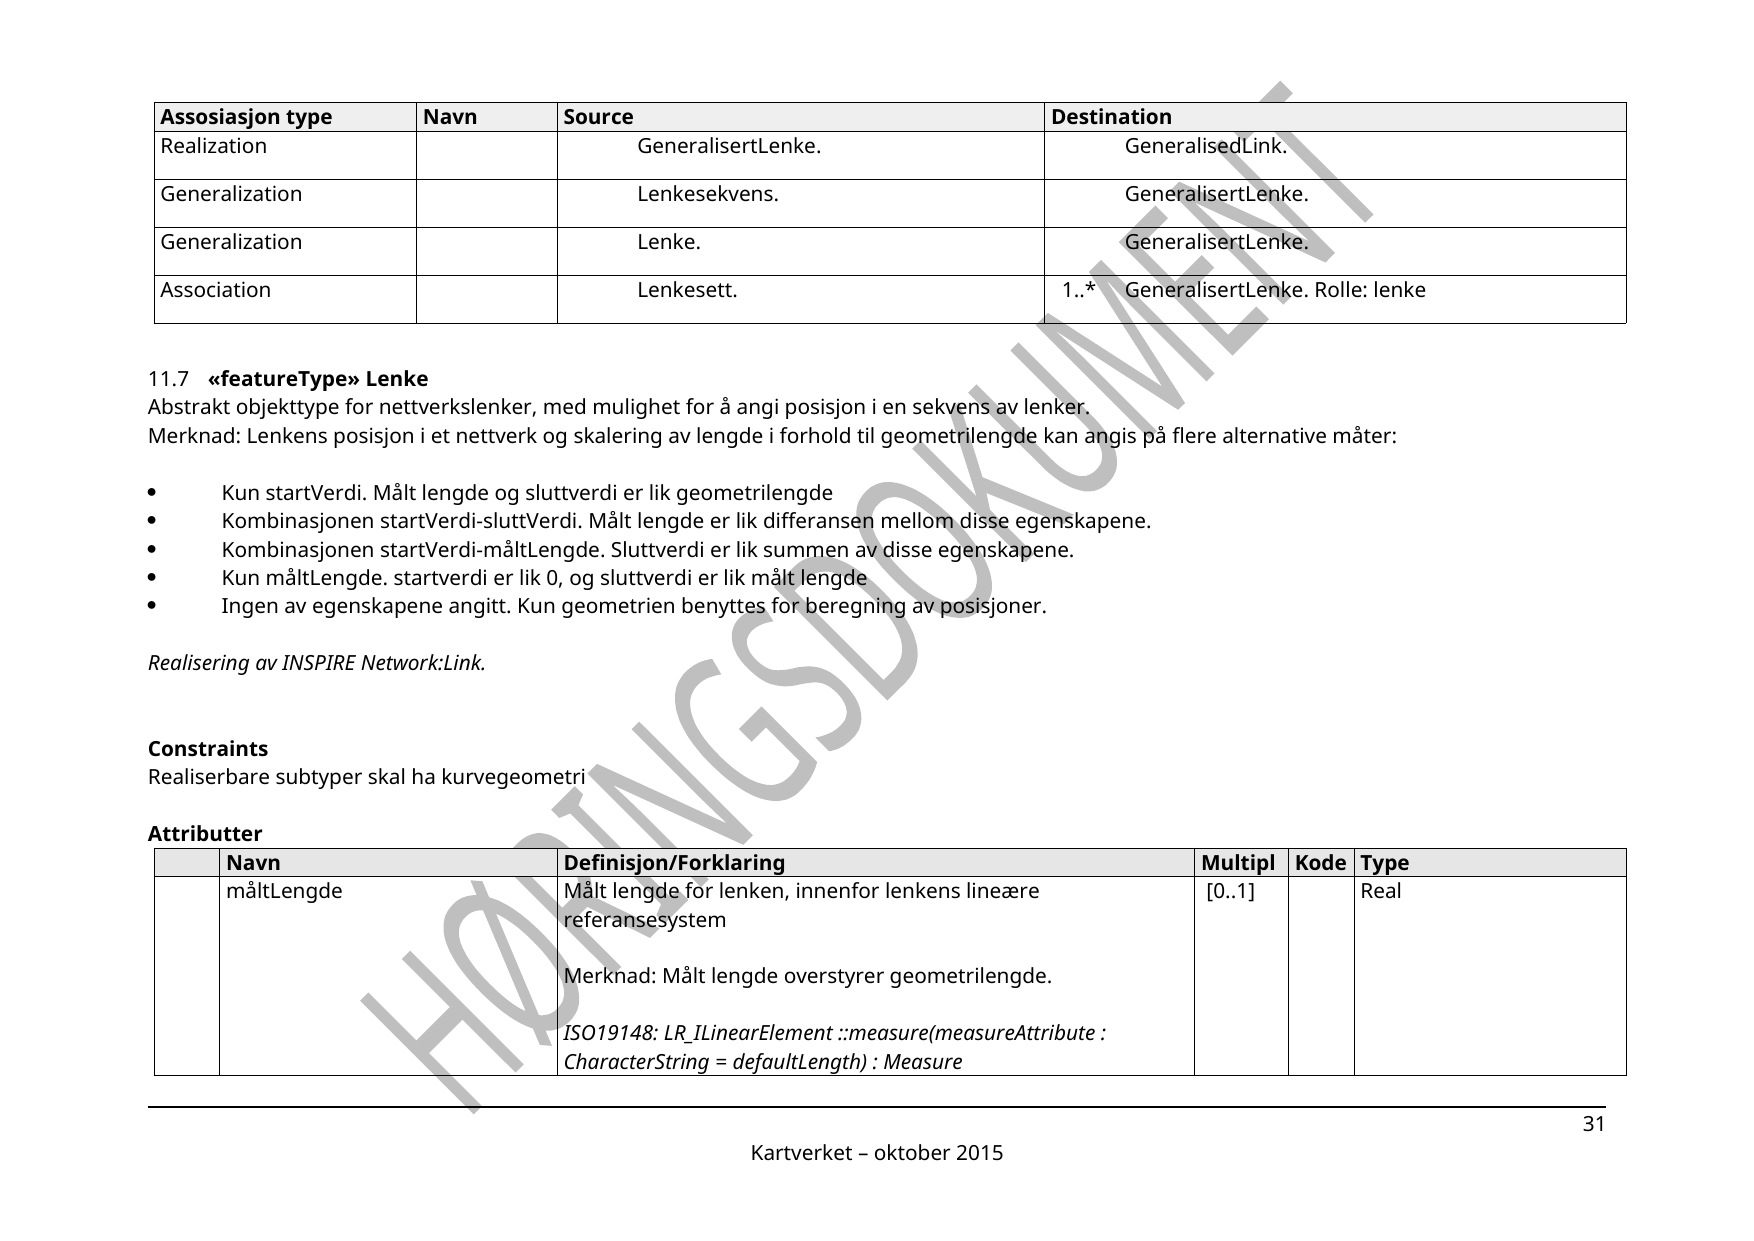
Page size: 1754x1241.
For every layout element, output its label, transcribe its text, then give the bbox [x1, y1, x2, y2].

table_cell Real [1355, 877, 1626, 1075]
table_cell GeneralisedLink. [1045, 132, 1626, 179]
table_cell Realization [155, 132, 416, 179]
table_cell GeneralisertLenke. [1045, 228, 1626, 275]
text Realisering av INSPIRE Network:Link. [148, 648, 1606, 677]
table_cell [155, 877, 219, 1075]
table_header Source [558, 103, 1044, 131]
list Kombinasjonen startVerdi-sluttVerdi. Målt lengde er lik differansen mellom disse egenskapene. [148, 506, 1606, 535]
table_cell 1..* GeneralisertLenke. Rolle: lenke [1045, 276, 1626, 323]
table_cell måltLengde [220, 877, 557, 1075]
table_header Multipl [1195, 849, 1288, 876]
table_header Navn [417, 103, 557, 131]
table_cell Association [155, 276, 416, 323]
table_cell Generalization [155, 228, 416, 275]
text Attributter [148, 819, 1606, 847]
text Merknad: Lenkens posisjon i et nettverk og skalering av lengde i forhold til geometrilengde kan angis på flere alternative måter: [148, 421, 1606, 449]
list Kun måltLengde. startverdi er lik 0, og sluttverdi er lik målt lengde [148, 563, 1606, 592]
table_cell [417, 276, 557, 323]
subtitle «featureType» Lenke [148, 364, 1606, 392]
list Ingen av egenskapene angitt. Kun geometrien benyttes for beregning av posisjoner. [148, 592, 1606, 620]
table_cell [417, 228, 557, 275]
table_cell GeneralisertLenke. [1045, 180, 1626, 227]
table_cell GeneralisertLenke. [558, 132, 1044, 179]
table_header Definisjon/Forklaring [558, 849, 1194, 876]
list Kun startVerdi. Målt lengde og sluttverdi er lik geometrilengde [148, 478, 1606, 506]
text Constraints [148, 734, 1606, 762]
list Kombinasjonen startVerdi-måltLengde. Sluttverdi er lik summen av disse egenskapene. [148, 535, 1606, 563]
table_header [155, 849, 219, 876]
text Abstrakt objekttype for nettverkslenker, med mulighet for å angi posisjon i en sekvens av lenker. [148, 392, 1606, 421]
table_cell Generalization [155, 180, 416, 227]
table_cell [0..1] [1195, 877, 1288, 1075]
table_cell Lenkesett. [558, 276, 1044, 323]
table_header Navn [220, 849, 557, 876]
table_header Assosiasjon type [155, 103, 416, 131]
table_header Destination [1045, 103, 1626, 131]
table_cell Lenkesekvens. [558, 180, 1044, 227]
table_cell Lenke. [558, 228, 1044, 275]
table_cell [1289, 877, 1354, 1075]
table_cell [417, 180, 557, 227]
table_header Type [1355, 849, 1626, 876]
table_cell [417, 132, 557, 179]
text Realiserbare subtyper skal ha kurvegeometri [148, 762, 1606, 791]
table_header Kode [1289, 849, 1354, 876]
